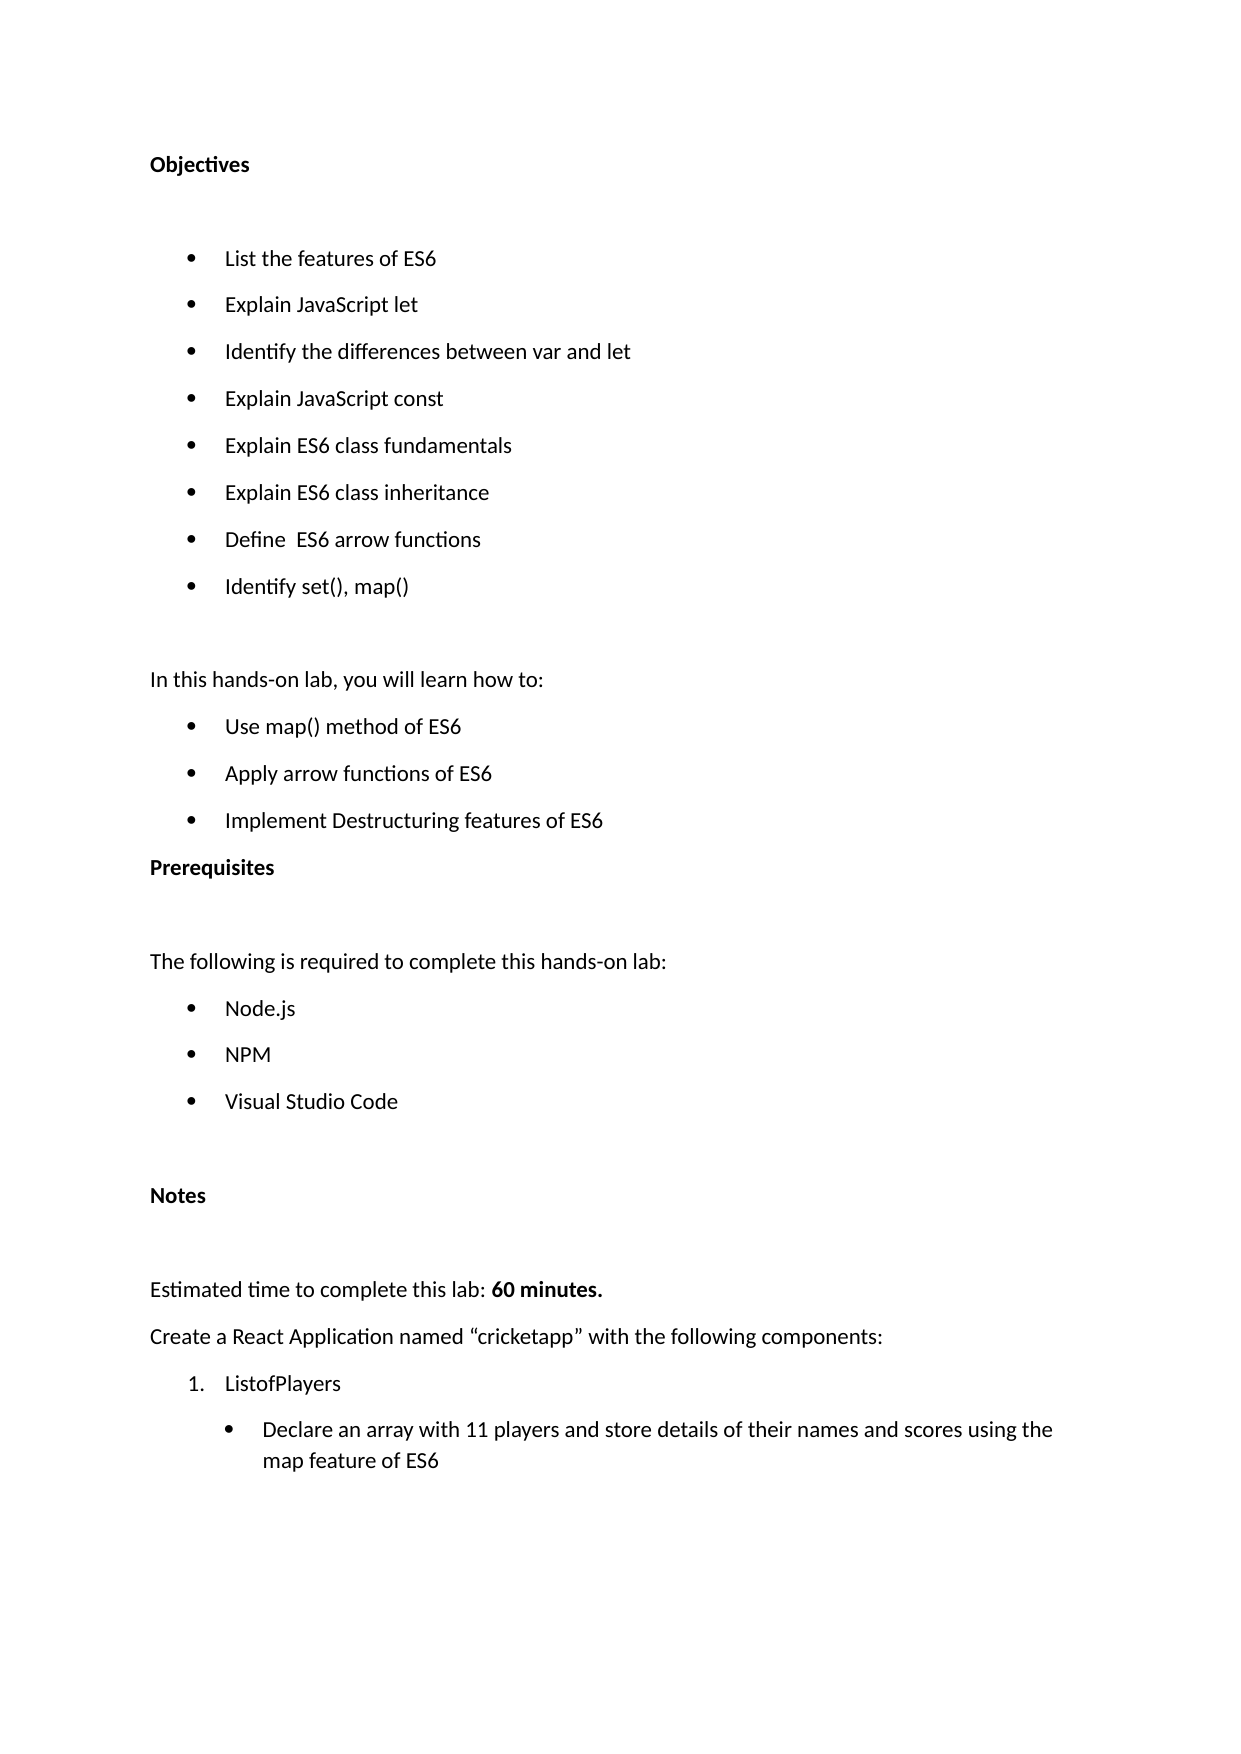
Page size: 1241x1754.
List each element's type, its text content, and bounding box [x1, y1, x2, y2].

text In this hands-on lab, you will learn how to: [150, 666, 1090, 694]
list Explain ES6 class inheritance [187, 478, 1090, 506]
text The following is required to complete this hands-on lab: [150, 947, 1090, 975]
text Estimated time to complete this lab: 60 minutes. [150, 1275, 1090, 1303]
list Identify set(), map() [187, 572, 1090, 600]
list Node.js [187, 994, 1090, 1022]
list Apply arrow functions of ES6 [187, 759, 1090, 787]
text Prerequisites [150, 853, 1090, 881]
list Explain ES6 class fundamentals [187, 431, 1090, 459]
text Create a React Application named “cricketapp” with the following components: [150, 1322, 1090, 1350]
list Explain JavaScript const [187, 384, 1090, 412]
list ListofPlayers [187, 1369, 1090, 1397]
list List the features of ES6 [187, 244, 1090, 272]
list Identify the differences between var and let [187, 337, 1090, 366]
text Notes [150, 1181, 1090, 1209]
list NPM [187, 1041, 1090, 1069]
list Use map() method of ES6 [187, 712, 1090, 741]
list Explain JavaScript let [187, 291, 1090, 319]
list Implement Destructuring features of ES6 [187, 806, 1090, 834]
list Visual Studio Code [187, 1087, 1090, 1116]
text Objectives [150, 150, 1090, 178]
list Declare an array with 11 players and store details of their names and scores using the map feature of ES6 [225, 1416, 1090, 1474]
list Define ES6 arrow functions [187, 525, 1090, 553]
